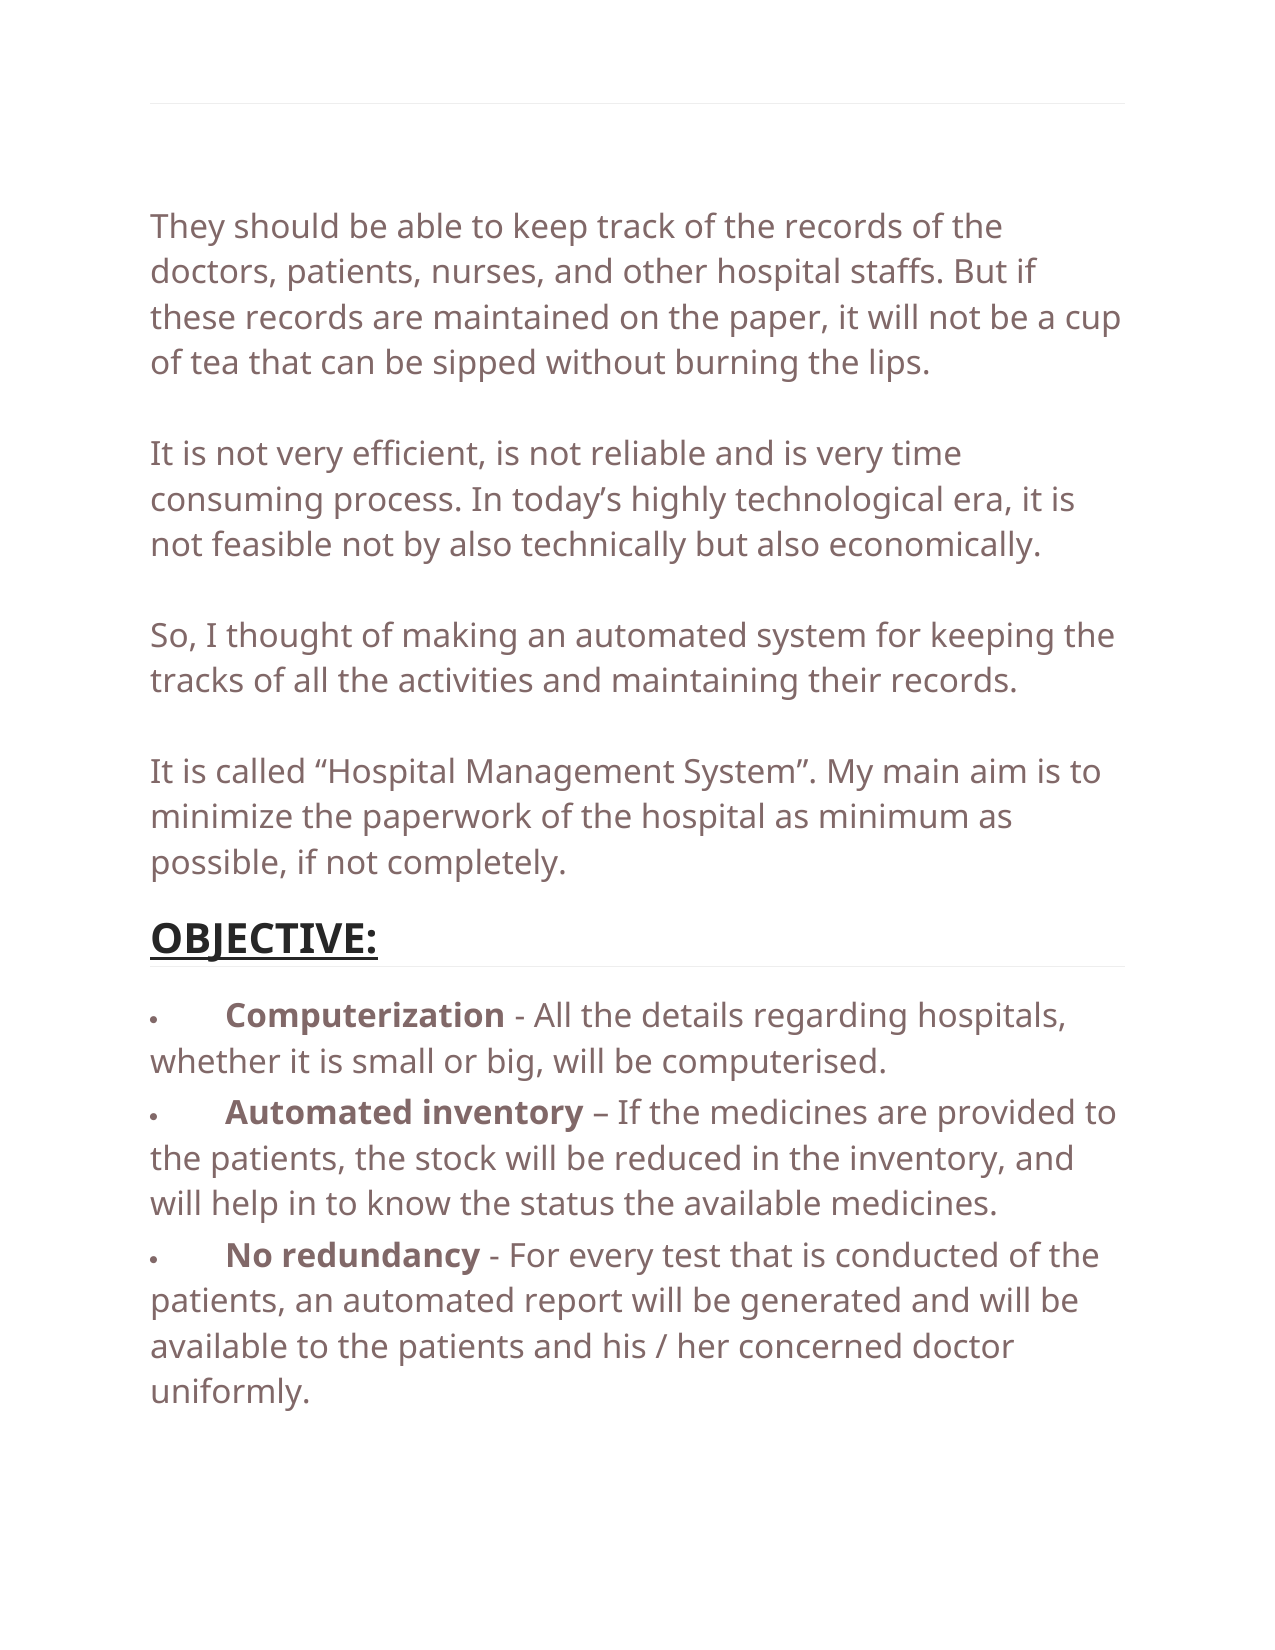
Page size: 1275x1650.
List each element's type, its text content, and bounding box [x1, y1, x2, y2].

list No redundancy - For every test that is conducted of the patients, an automated report will be generated and will be available to the patients and his / her concerned doctor uniformly. [150, 1232, 1125, 1413]
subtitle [150, 157, 1125, 884]
list Computerization - All the details regarding hospitals, whether it is small or big, will be computerised. [150, 992, 1125, 1083]
list Automated inventory – If the medicines are provided to the patients, the stock will be reduced in the inventory, and will help in to know the status the available medicines. [150, 1089, 1125, 1225]
subtitle OBJECTIVE: [150, 909, 1125, 966]
